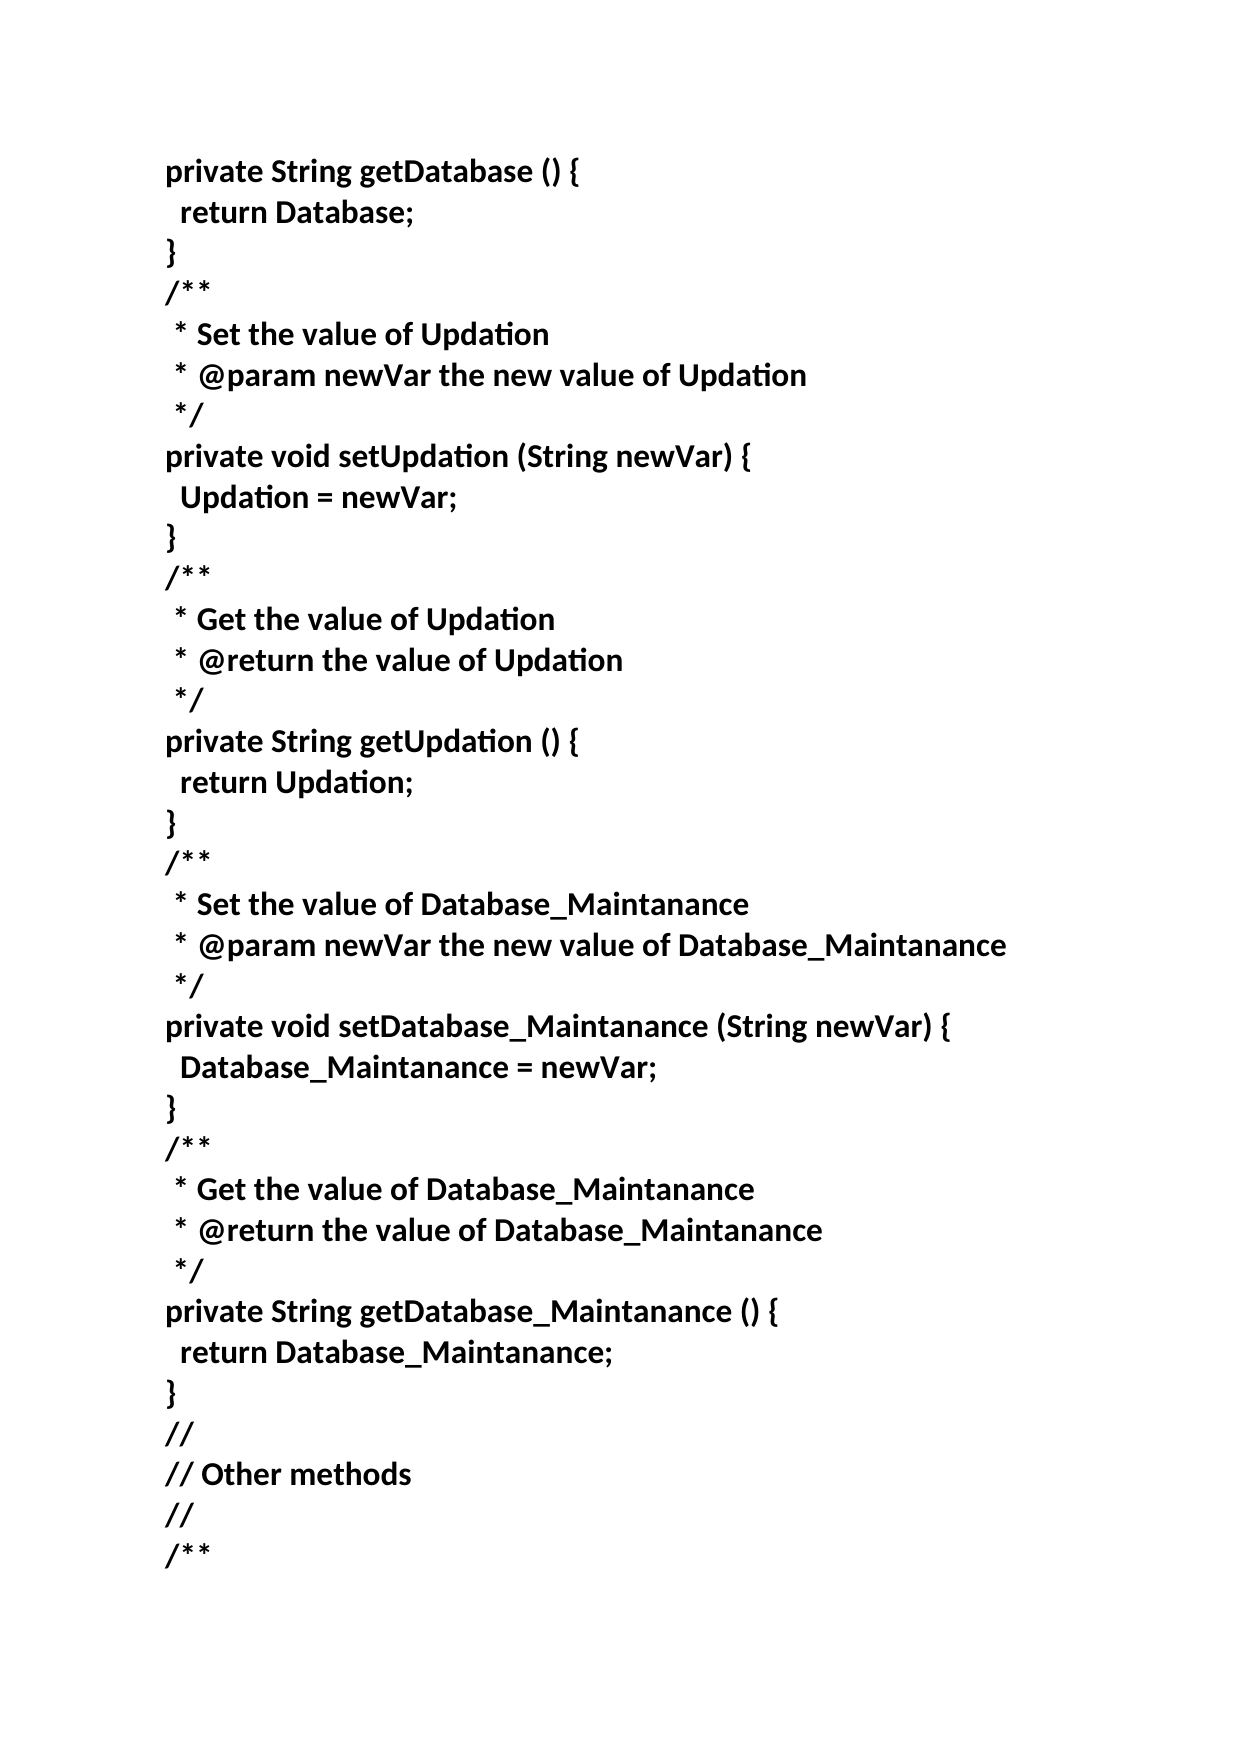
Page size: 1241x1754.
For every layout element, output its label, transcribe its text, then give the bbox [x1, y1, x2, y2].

text * @param newVar the new value of Updation [150, 354, 1090, 394]
text private String getUpdation () { [150, 720, 1090, 761]
text } [150, 802, 1090, 842]
text /** [150, 1127, 1090, 1168]
text return Database_Maintanance; [150, 1331, 1090, 1372]
text return Updation; [150, 761, 1090, 802]
text * Set the value of Updation [150, 313, 1090, 354]
text } [150, 1087, 1090, 1127]
text * Get the value of Database_Maintanance [150, 1168, 1090, 1209]
text } [150, 517, 1090, 557]
text * @return the value of Database_Maintanance [150, 1209, 1090, 1250]
text private void setUpdation (String newVar) { [150, 435, 1090, 476]
text * @return the value of Updation [150, 639, 1090, 679]
text */ [150, 1250, 1090, 1290]
text /** [150, 557, 1090, 598]
text // [150, 1413, 1090, 1453]
text private String getDatabase_Maintanance () { [150, 1290, 1090, 1331]
text // Other methods [150, 1453, 1090, 1494]
text */ [150, 679, 1090, 720]
text */ [150, 394, 1090, 435]
text } [150, 231, 1090, 272]
text private void setDatabase_Maintanance (String newVar) { [150, 1005, 1090, 1046]
text // [150, 1494, 1090, 1535]
text * Set the value of Database_Maintanance [150, 883, 1090, 924]
text private String getDatabase () { [150, 150, 1090, 191]
text Database_Maintanance = newVar; [150, 1046, 1090, 1087]
text /** [150, 842, 1090, 883]
text /** [150, 272, 1090, 313]
text * @param newVar the new value of Database_Maintanance [150, 924, 1090, 964]
text * Get the value of Updation [150, 598, 1090, 639]
text /** [150, 1535, 1090, 1576]
text Updation = newVar; [150, 476, 1090, 517]
text } [150, 1372, 1090, 1413]
text return Database; [150, 191, 1090, 231]
text */ [150, 964, 1090, 1005]
